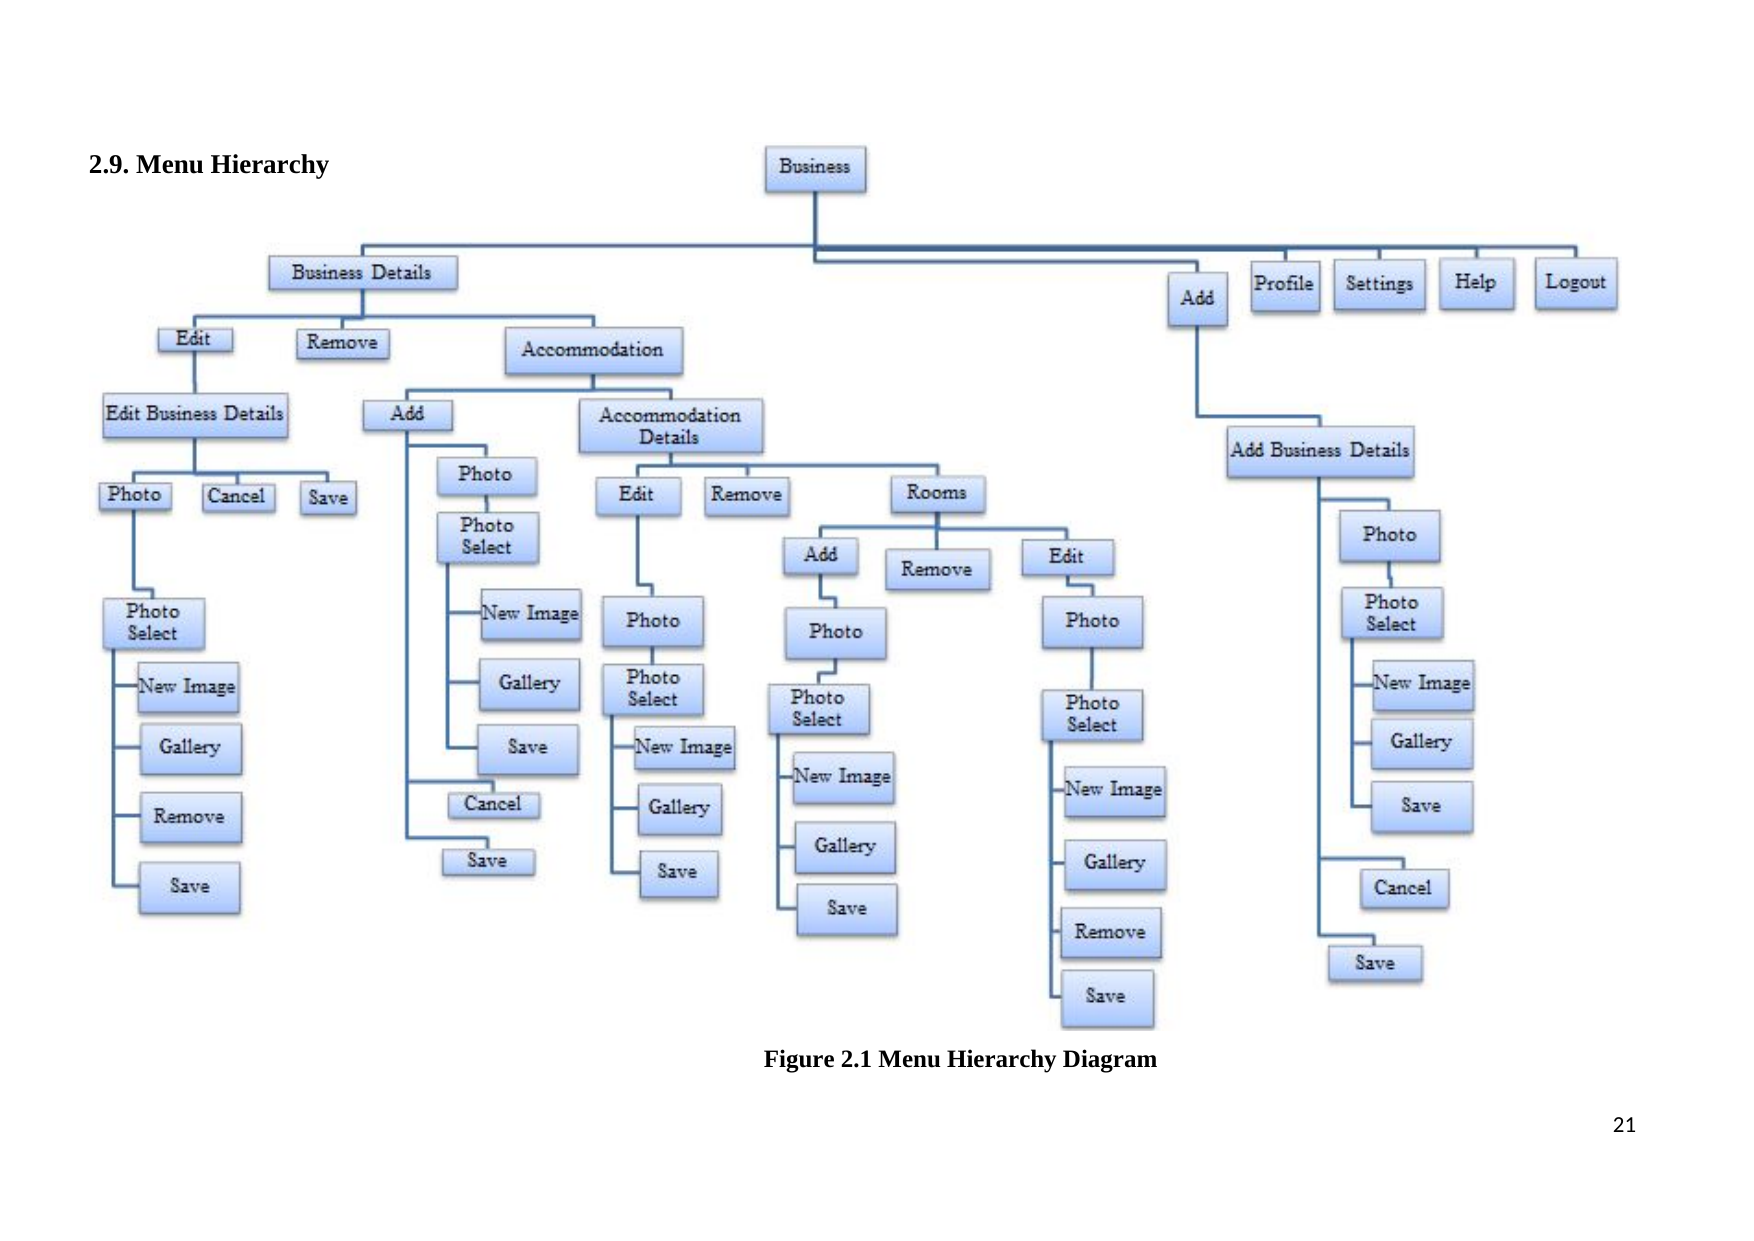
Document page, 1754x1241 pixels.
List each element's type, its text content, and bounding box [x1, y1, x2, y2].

text Figure 2.1 Menu Hierarchy Diagram [689, 1044, 1636, 1073]
picture [88, 142, 1622, 1031]
subtitle 2.9. Menu Hierarchy [89, 148, 1636, 179]
